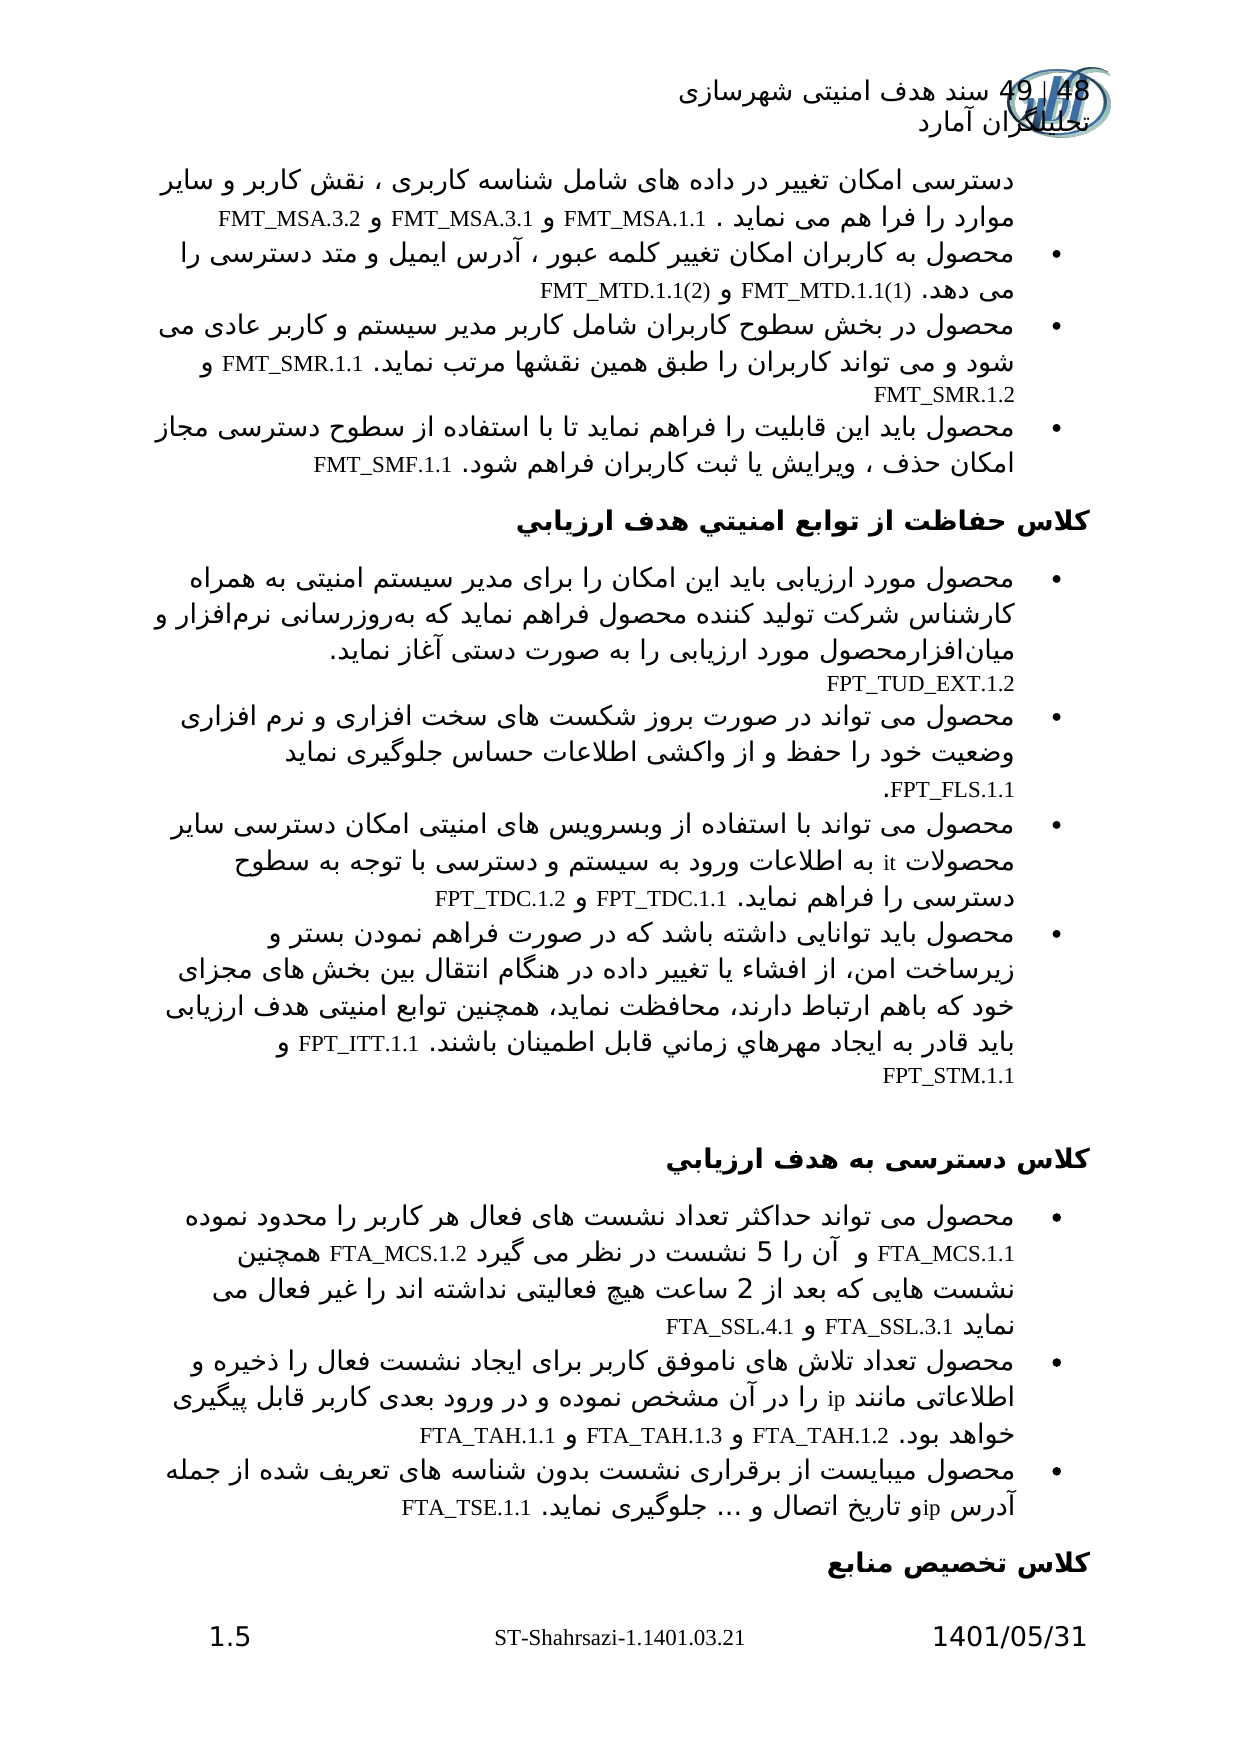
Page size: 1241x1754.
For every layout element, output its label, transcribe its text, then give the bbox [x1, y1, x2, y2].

list محصول می تواند با استفاده از وبسرویس های امنیتی امکان دسترسی سایر محصولات it به اطلاعات ورود به سیستم و دسترسی با توجه به سطوح دسترسی را فراهم نماید. FPT_TDC.1.1 و FPT_TDC.1.2 [150, 809, 1053, 913]
text کلاس حفاظت از توابع امنيتي هدف ارزيابي [150, 505, 1090, 536]
list محصول باید این قابلیت را فراهم نماید تا با استفاده از سطوح دسترسی مجاز امکان حذف ، ویرایش یا ثبت کاربران فراهم شود. FMT_SMF.1.1 [150, 412, 1053, 479]
list محصول میبایست از برقراری نشست بدون شناسه های تعریف شده از جمله آدرس ipو تاریخ اتصال و ... جلوگیری نماید. FTA_TSE.1.1 [150, 1454, 1053, 1522]
list محصول باید توانایی داشته باشد که در صورت فراهم نمودن بستر و زیرساخت امن، از افشاء یا تغییر داده در هنگام انتقال بین بخش های مجزای خود که باهم ارتباط دارند، محافظت نماید، همچنین توابع امنیتی هدف ارزیابی بايد قادر به ایجاد مهرهاي زماني قابل اطمينان باشند. FPT_ITT.1.1 و FPT_STM.1.1 [150, 918, 1053, 1088]
list محصول می تواند حداکثر تعداد نشست های فعال هر کاربر را محدود نموده FTA_MCS.1.1 و آن را 5 نشست در نظر می گیرد FTA_MCS.1.2 همچنین نشست هایی که بعد از 2 ساعت هیچ فعالیتی نداشته اند را غیر فعال می نماید FTA_SSL.3.1 و FTA_SSL.4.1 [150, 1200, 1053, 1341]
list محصول تعداد تلاش های ناموفق کاربر برای ایجاد نشست فعال را ذخیره و اطلاعاتی مانند ip را در آن مشخص نموده و در ورود بعدی کاربر قابل پیگیری خواهد بود. FTA_TAH.1.2 و FTA_TAH.1.3 و FTA_TAH.1.1 [150, 1345, 1053, 1449]
list محصول مورد ارزیابی باید این امکان را برای مدیر سیستم امنیتی به همراه کارشناس شرکت تولید کننده محصول فراهم نماید که به‌روزرسانی نرم‌افزار و میان‌افزارمحصول مورد ارزیابی را به صورت دستی آغاز نماید. FPT_TUD_EXT.1.2 [150, 562, 1053, 696]
list محصول به کاربران امکان تغییر کلمه عبور ، آدرس ایمیل و متد دسترسی را می دهد. FMT_MTD.1.1(1) و FMT_MTD.1.1(2) [150, 237, 1053, 305]
list محصول در بخش سطوح کاربران شامل کاربر مدیر سیستم و کاربر عادی می شود و می تواند کاربران را طبق همین نقشها مرتب نماید. FMT_SMR.1.1 و FMT_SMR.1.2 [150, 310, 1053, 408]
picture [992, 37, 1124, 149]
list محصول می تواند در صورت بروز شکست های سخت افزاری و نرم افزاری وضعیت خود را حفظ و از واکشی اطلاعات حساس جلوگیری نماید FPT_FLS.1.1. [150, 700, 1053, 804]
text کلاس تخصیص منابع [150, 1547, 1090, 1579]
text کلاس دسترسی به هدف ارزيابي [150, 1143, 1090, 1175]
